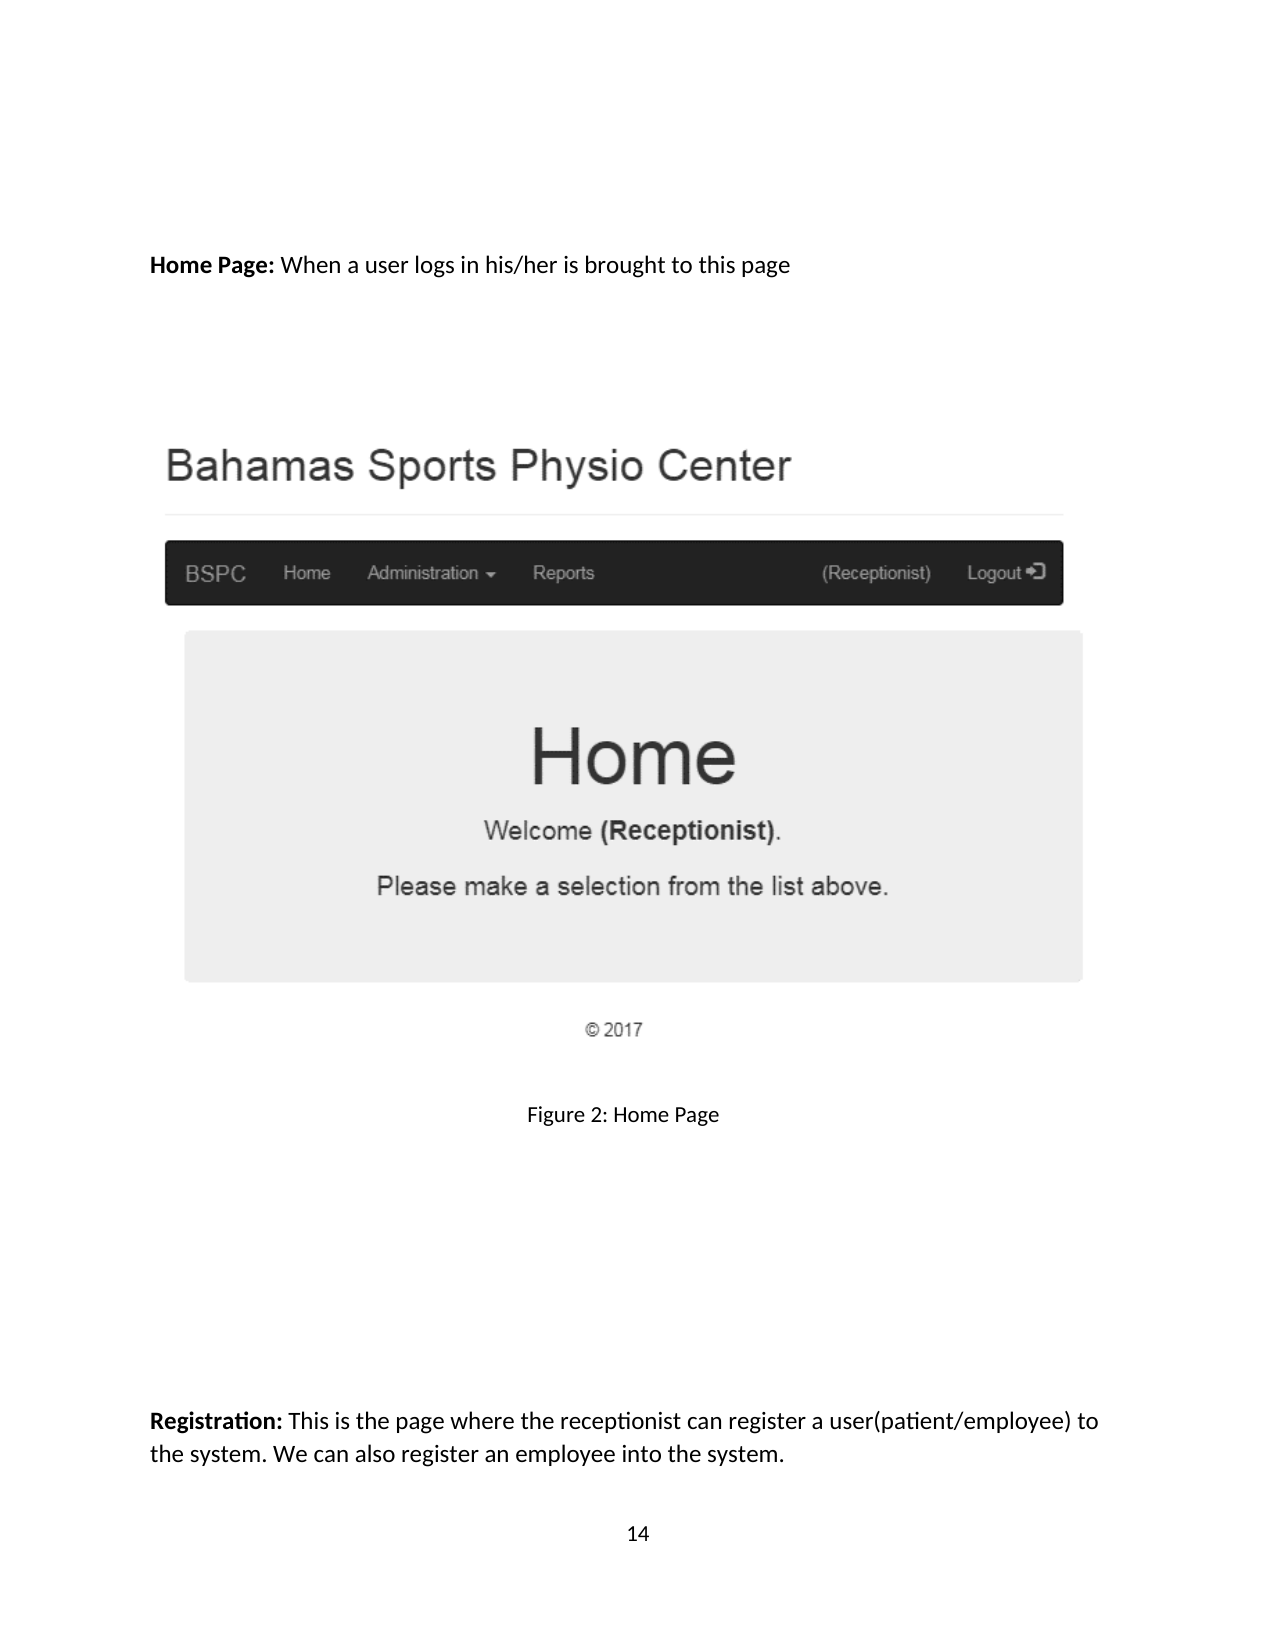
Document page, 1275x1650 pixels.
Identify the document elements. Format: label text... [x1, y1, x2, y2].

text Figure 2: Home Page [375, 1100, 1125, 1128]
text Registration: This is the page where the receptionist can register a user(patient/employee) to the system. We can also register an employee into the system. [150, 1406, 1125, 1469]
picture [150, 395, 1126, 1081]
text Home Page: When a user logs in his/her is brought to this page [150, 249, 1125, 280]
